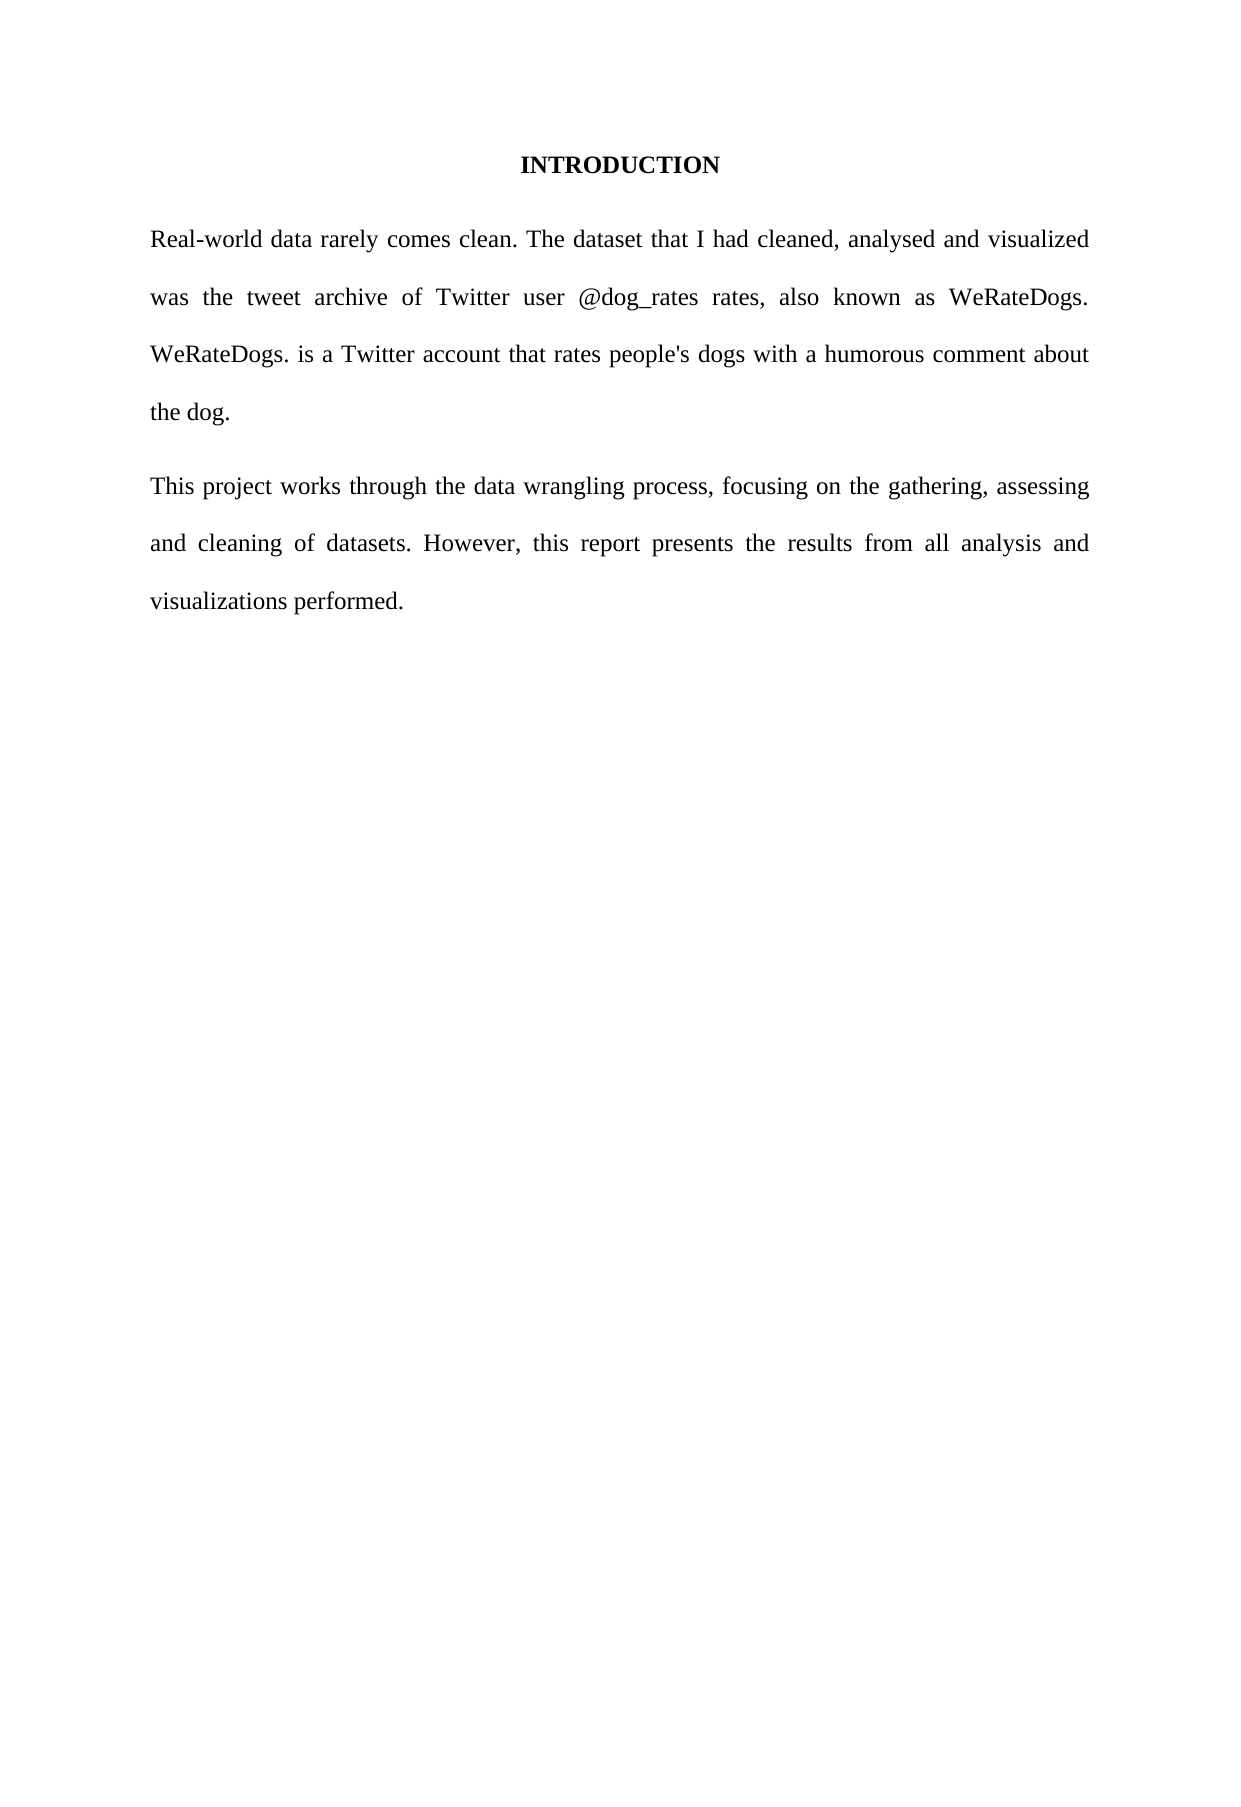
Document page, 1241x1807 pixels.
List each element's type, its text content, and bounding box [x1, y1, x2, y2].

text Real-world data rarely comes clean. The dataset that I had cleaned, analysed and visualized was the tweet archive of Twitter user @dog_rates rates, also known as WeRateDogs. WeRateDogs. is a Twitter account that rates people's dogs with a humorous comment about the dog. [150, 224, 1090, 425]
text This project works through the data wrangling process, focusing on the gathering, assessing and cleaning of datasets. However, this report presents the results from all analysis and visualizations performed. [150, 471, 1090, 614]
text INTRODUCTION [150, 150, 1090, 179]
